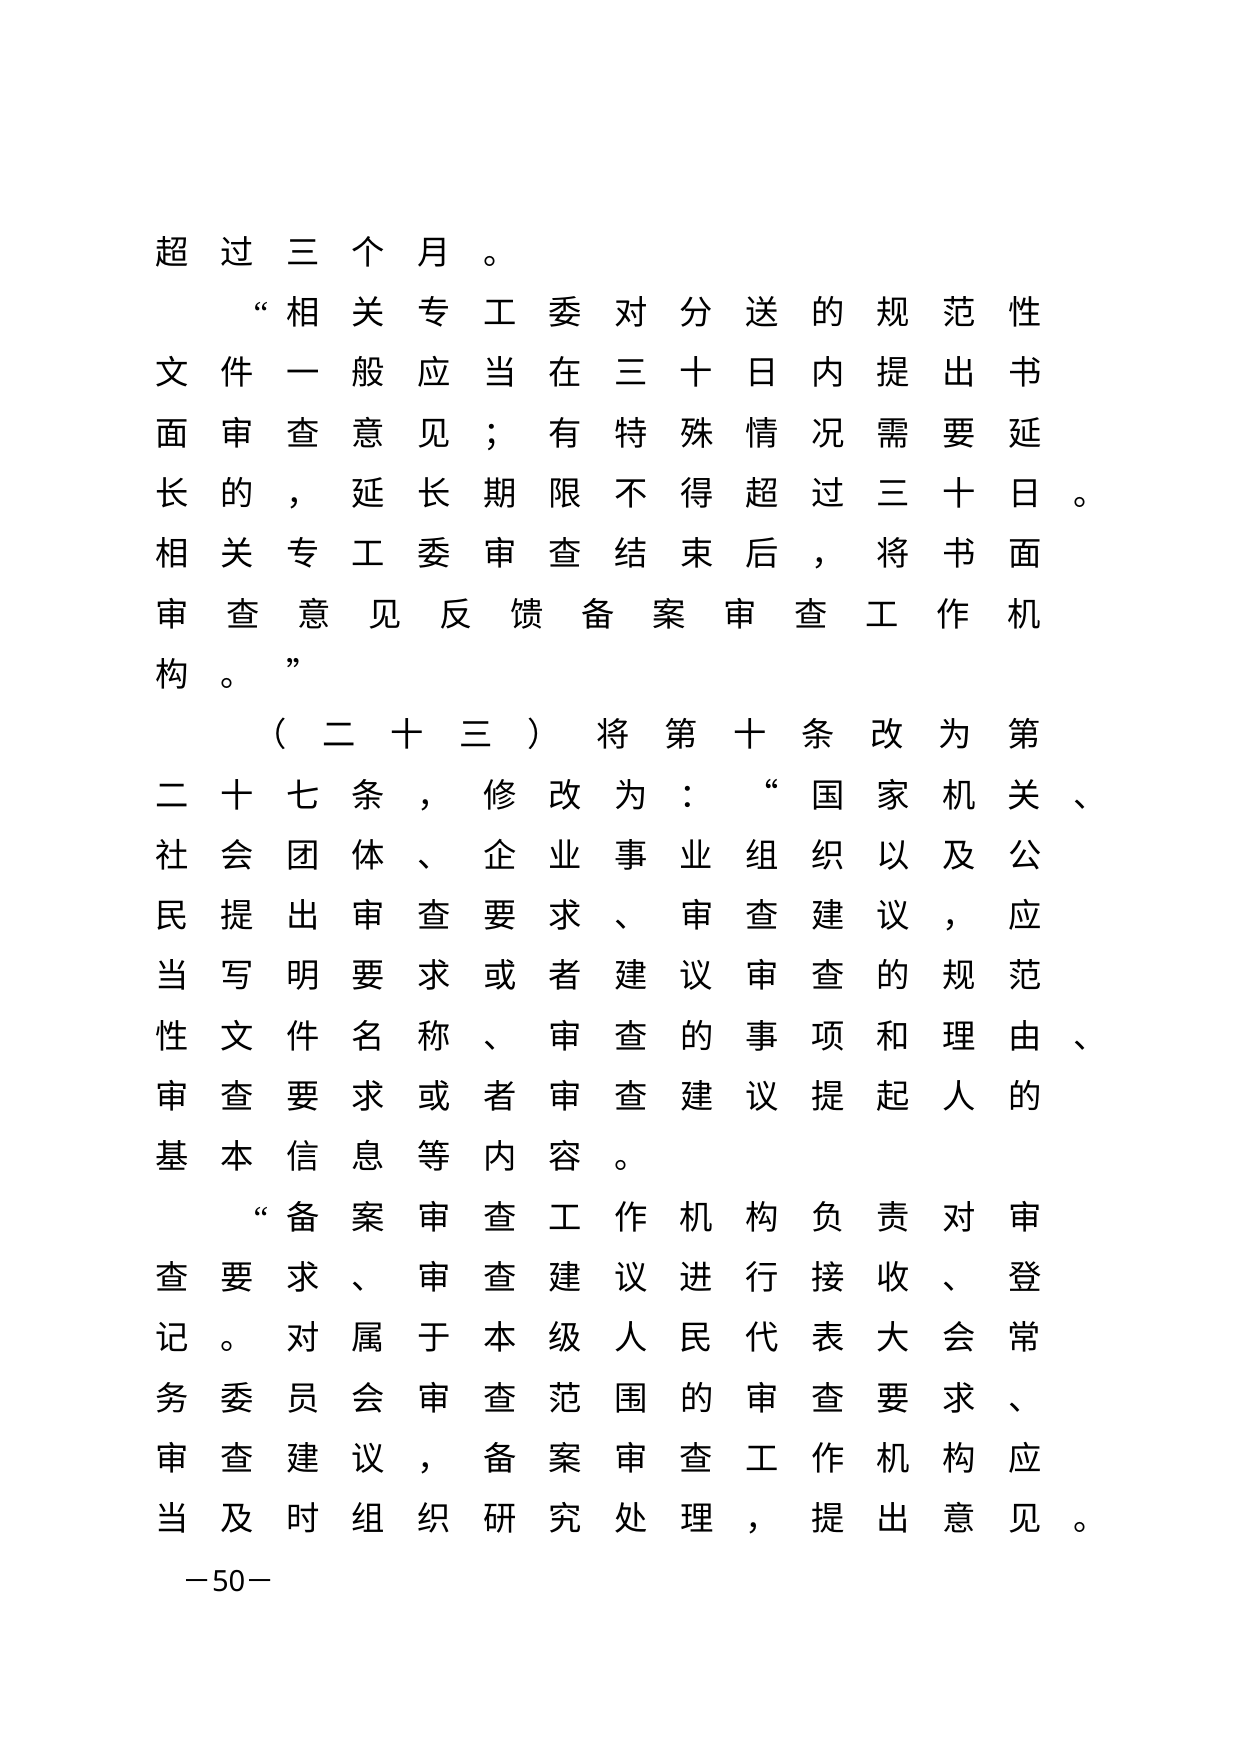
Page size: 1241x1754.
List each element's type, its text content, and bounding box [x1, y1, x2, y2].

text “第二十六条 备案审查工作机构对规范性文件开展主动审查，一般应当自备案登记之日起三个月内完成审查工作。有特殊情况需要延长的，延长期限一般不得超过三个月。 [155, 219, 1073, 280]
text （二十三）将第十条改为第二十七条，修改为：“国家机关、社会团体、企业事业组织以及公民提出审查要求、审查建议，应当写明要求或者建议审查的规范性文件名称、审查的事项和理由、审查要求或者审查建议提起人的基本信息等内容。 [155, 702, 1073, 1184]
text “备案审查工作机构负责对审查要求、审查建议进行接收、登记。对属于本级人民代表大会常务委员会审查范围的审查要求、审查建议，备案审查工作机构应当及时组织研究处理，提出意见。 [155, 1184, 1073, 1546]
text “相关专工委对分送的规范性文件一般应当在三十日内提出书面审查意见；有特殊情况需要延长的，延长期限不得超过三十日。相关专工委审查结束后，将书面审查意见反馈备案审查工作机构。” [155, 280, 1073, 702]
